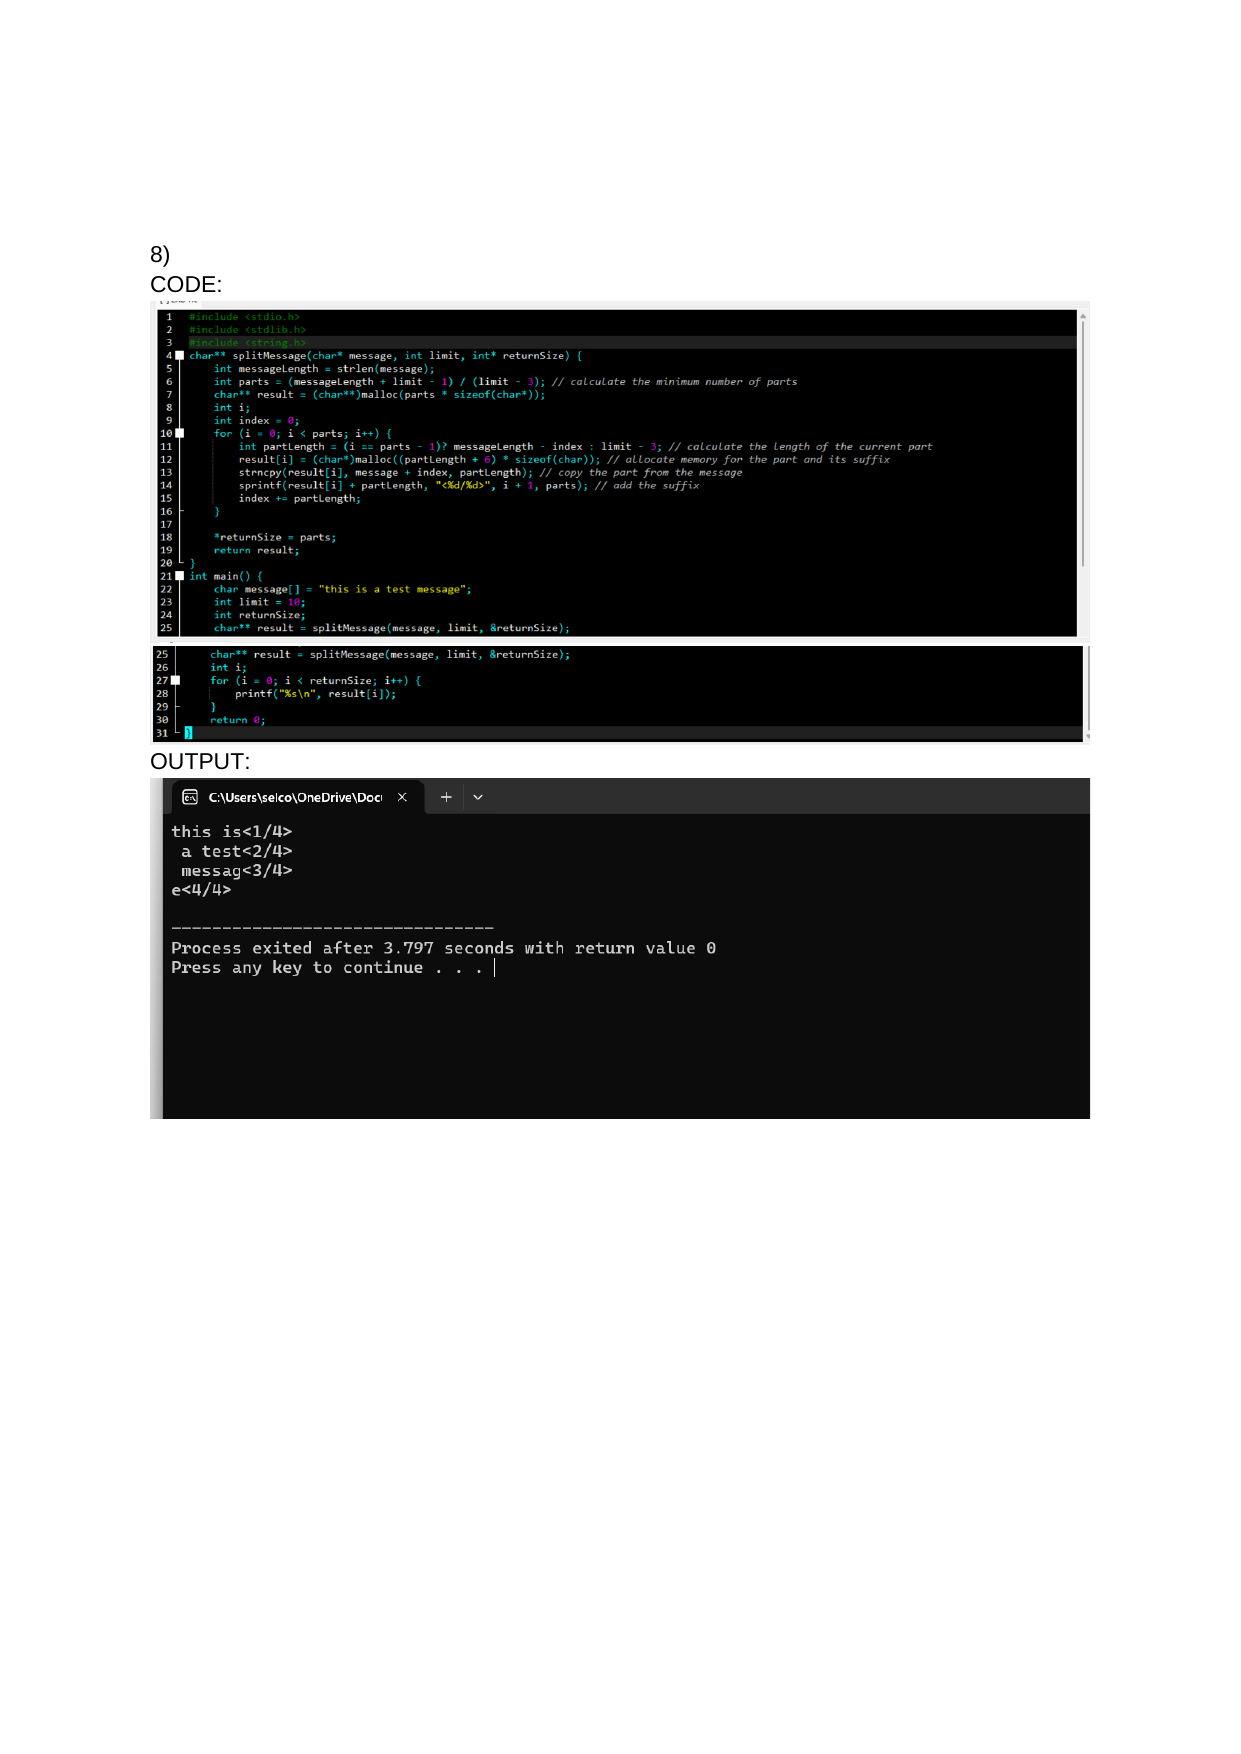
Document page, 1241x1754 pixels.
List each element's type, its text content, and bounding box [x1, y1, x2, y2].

picture [150, 301, 1091, 643]
picture [150, 778, 1091, 1119]
text OUTPUT: [150, 748, 1090, 775]
text 8) [150, 241, 1090, 267]
text CODE: [150, 271, 1090, 297]
picture [150, 646, 1091, 745]
